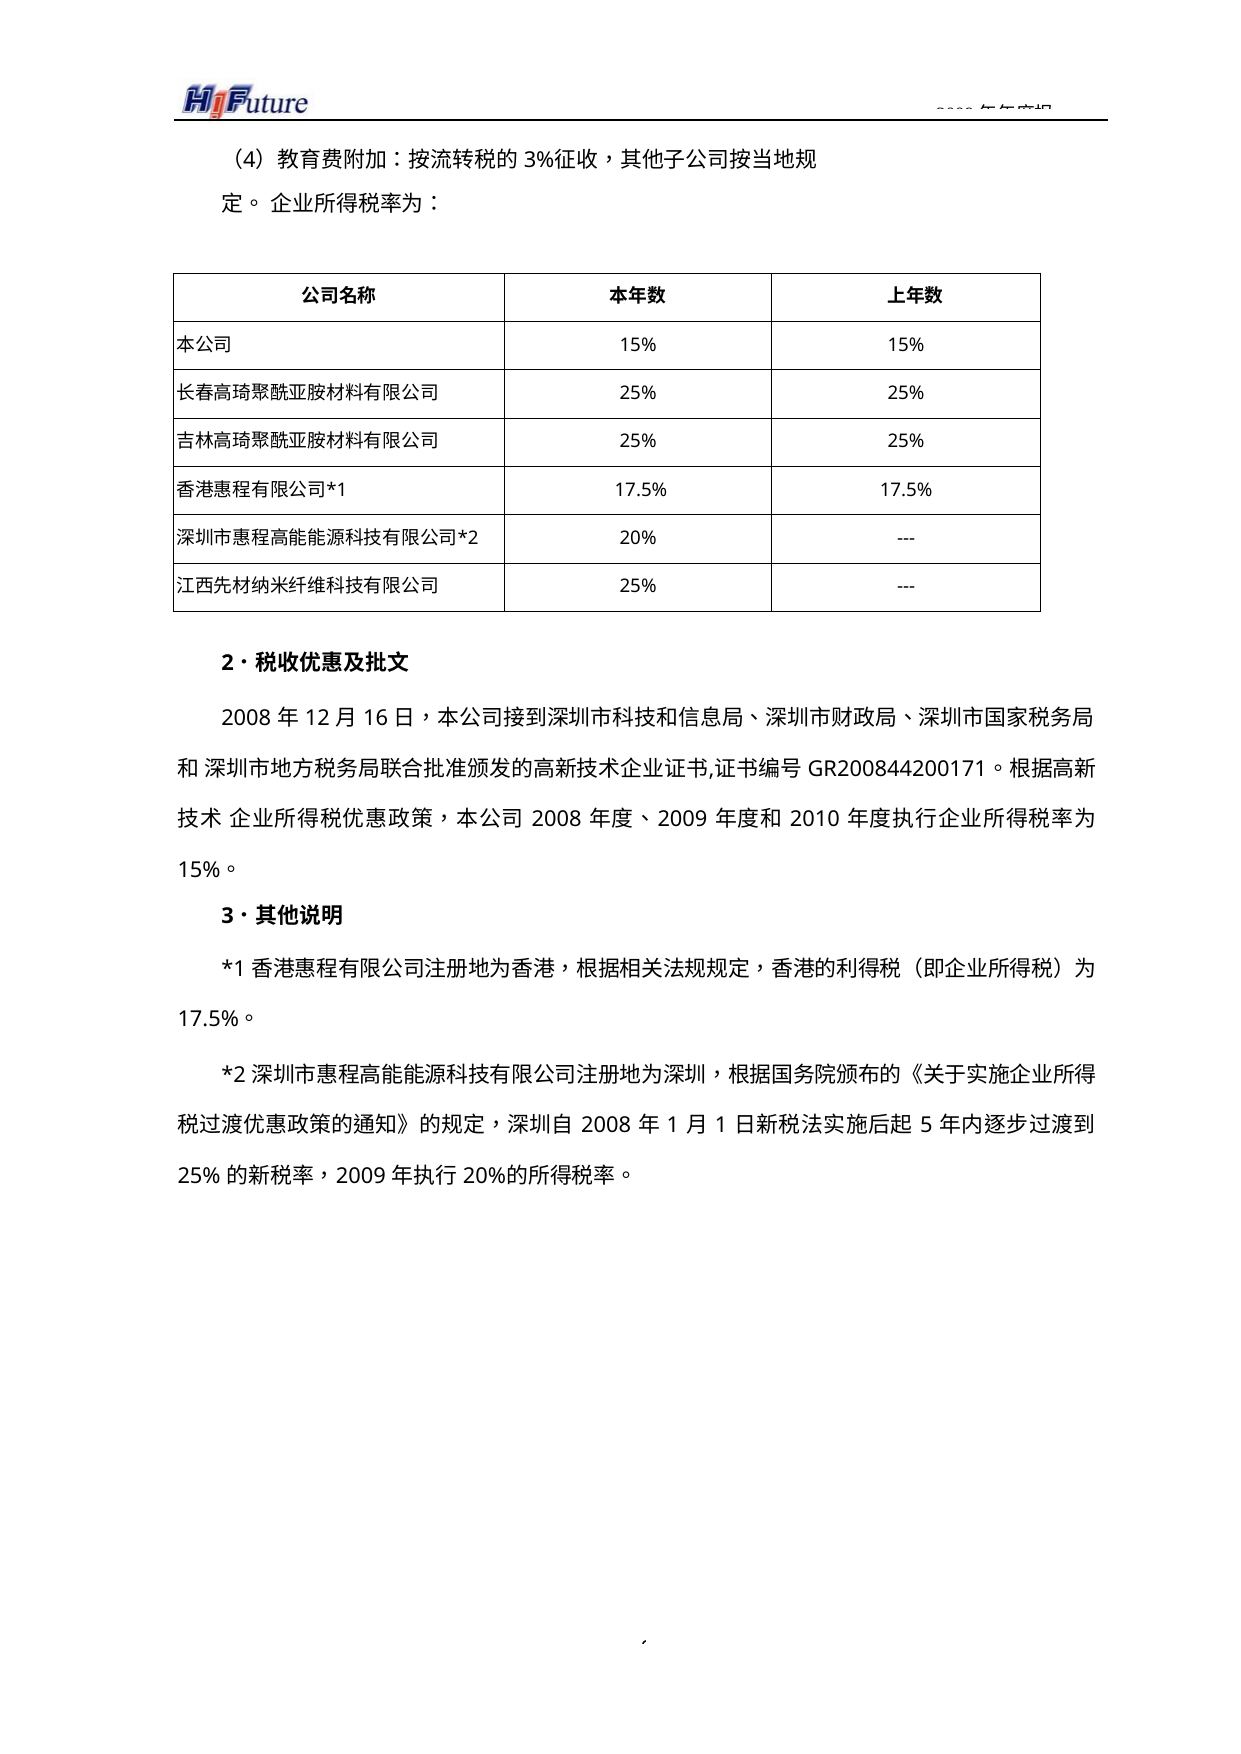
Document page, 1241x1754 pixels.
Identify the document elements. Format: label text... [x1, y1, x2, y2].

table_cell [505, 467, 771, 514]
text 3．其他说明 [221, 904, 1105, 928]
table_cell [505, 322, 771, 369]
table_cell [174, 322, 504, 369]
text *1 香港惠程有限公司注册地为香港，根据相关法规规定，香港的利得税（即企业所得税）为 17.5%。 [177, 953, 1096, 1033]
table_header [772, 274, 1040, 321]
text （4）教育费附加：按流转税的 3%征收，其他子公司按当地规定。 企业所得税率为： [221, 144, 852, 217]
picture [162, 78, 324, 124]
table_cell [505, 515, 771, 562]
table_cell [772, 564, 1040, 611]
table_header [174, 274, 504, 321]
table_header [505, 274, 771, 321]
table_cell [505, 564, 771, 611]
text 2008 年 12 月 16 日，本公司接到深圳市科技和信息局、深圳市财政局、深圳市国家税务局和 深圳市地方税务局联合批准颁发的高新技术企业证书,证书编号 GR200844200171。根据高新技术 企业所得税优惠政策，本公司 2008 年度、2009 年度和 2010 年度执行企业所得税率为 15%。 [177, 702, 1097, 884]
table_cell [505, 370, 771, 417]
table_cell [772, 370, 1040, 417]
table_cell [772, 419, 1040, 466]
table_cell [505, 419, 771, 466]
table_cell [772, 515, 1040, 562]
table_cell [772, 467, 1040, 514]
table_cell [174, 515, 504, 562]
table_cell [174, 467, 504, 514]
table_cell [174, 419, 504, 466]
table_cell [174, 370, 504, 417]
text 2．税收优惠及批文 [221, 647, 1105, 677]
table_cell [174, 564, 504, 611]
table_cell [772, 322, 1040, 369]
text *2 深圳市惠程高能能源科技有限公司注册地为深圳，根据国务院颁布的《关于实施企业所得 税过渡优惠政策的通知》的规定，深圳自 2008 年 1 月 1 日新税法实施后起 5 年内逐步过渡到 25% 的新税率，2009 年执行 20%的所得税率。 [177, 1059, 1097, 1190]
